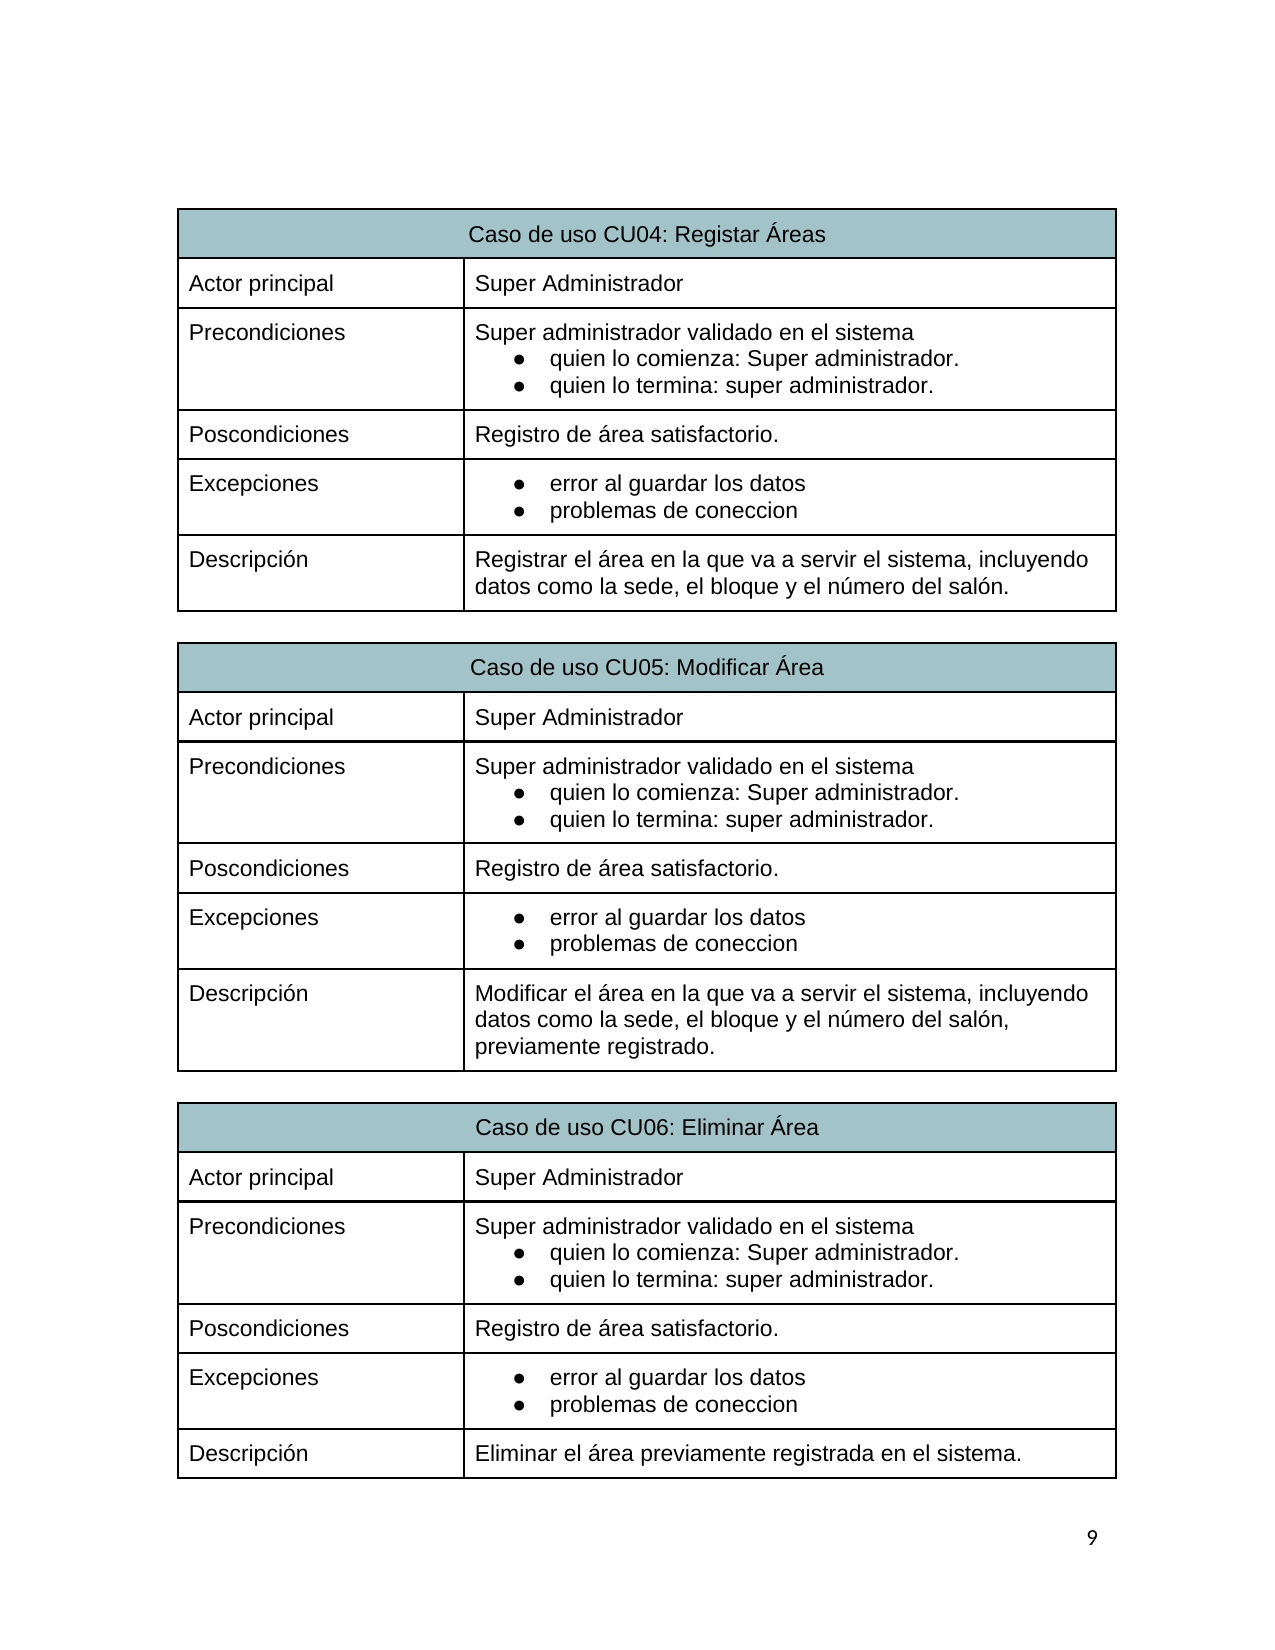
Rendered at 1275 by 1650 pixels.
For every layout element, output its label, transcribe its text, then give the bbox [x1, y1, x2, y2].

table_cell Excepciones [179, 894, 463, 968]
table_cell Registrar el área en la que va a servir el sistema, incluyendo datos como la sede, el bloque y el número del salón. [465, 536, 1115, 609]
table_cell Descripción [179, 1430, 463, 1477]
table_cell Registro de área satisfactorio. [465, 1305, 1115, 1352]
table_cell Eliminar el área previamente registrada en el sistema. [465, 1430, 1115, 1477]
table_cell Descripción [179, 536, 463, 609]
table_cell Excepciones [179, 1354, 463, 1428]
table_cell Super Administrador [465, 1153, 1115, 1200]
table_cell Descripción [179, 970, 463, 1069]
table_cell Actor principal [179, 259, 463, 307]
table_cell Super Administrador [465, 259, 1115, 307]
table_cell Excepciones [179, 460, 463, 534]
table_cell Actor principal [179, 693, 463, 740]
table_cell Modificar el área en la que va a servir el sistema, incluyendo datos como la sede, el bloque y el número del salón, previamente registrado. [465, 970, 1115, 1069]
table_cell Poscondiciones [179, 1305, 463, 1352]
table_header Caso de uso CU06: Eliminar Área [179, 1104, 1115, 1151]
table_cell Super administrador validado en el sistema quien lo comienza: Super administrador. quien lo termina: super administrador. [465, 1203, 1115, 1302]
table_cell Super Administrador [465, 693, 1115, 740]
table_cell Registro de área satisfactorio. [465, 411, 1115, 458]
table_cell Poscondiciones [179, 411, 463, 458]
table_header Caso de uso CU05: Modificar Área [179, 644, 1115, 691]
table_cell Actor principal [179, 1153, 463, 1200]
table_cell error al guardar los datos problemas de coneccion [465, 460, 1115, 534]
table_cell Super administrador validado en el sistema quien lo comienza: Super administrador. quien lo termina: super administrador. [465, 309, 1115, 408]
table_cell Precondiciones [179, 309, 463, 408]
table_cell Registro de área satisfactorio. [465, 844, 1115, 892]
table_header Caso de uso CU04: Registar Áreas [179, 210, 1115, 257]
table_cell Super administrador validado en el sistema quien lo comienza: Super administrador. quien lo termina: super administrador. [465, 743, 1115, 842]
table_cell error al guardar los datos problemas de coneccion [465, 894, 1115, 968]
table_cell Precondiciones [179, 1203, 463, 1302]
table_cell error al guardar los datos problemas de coneccion [465, 1354, 1115, 1428]
table_cell Poscondiciones [179, 844, 463, 892]
table_cell Precondiciones [179, 743, 463, 842]
